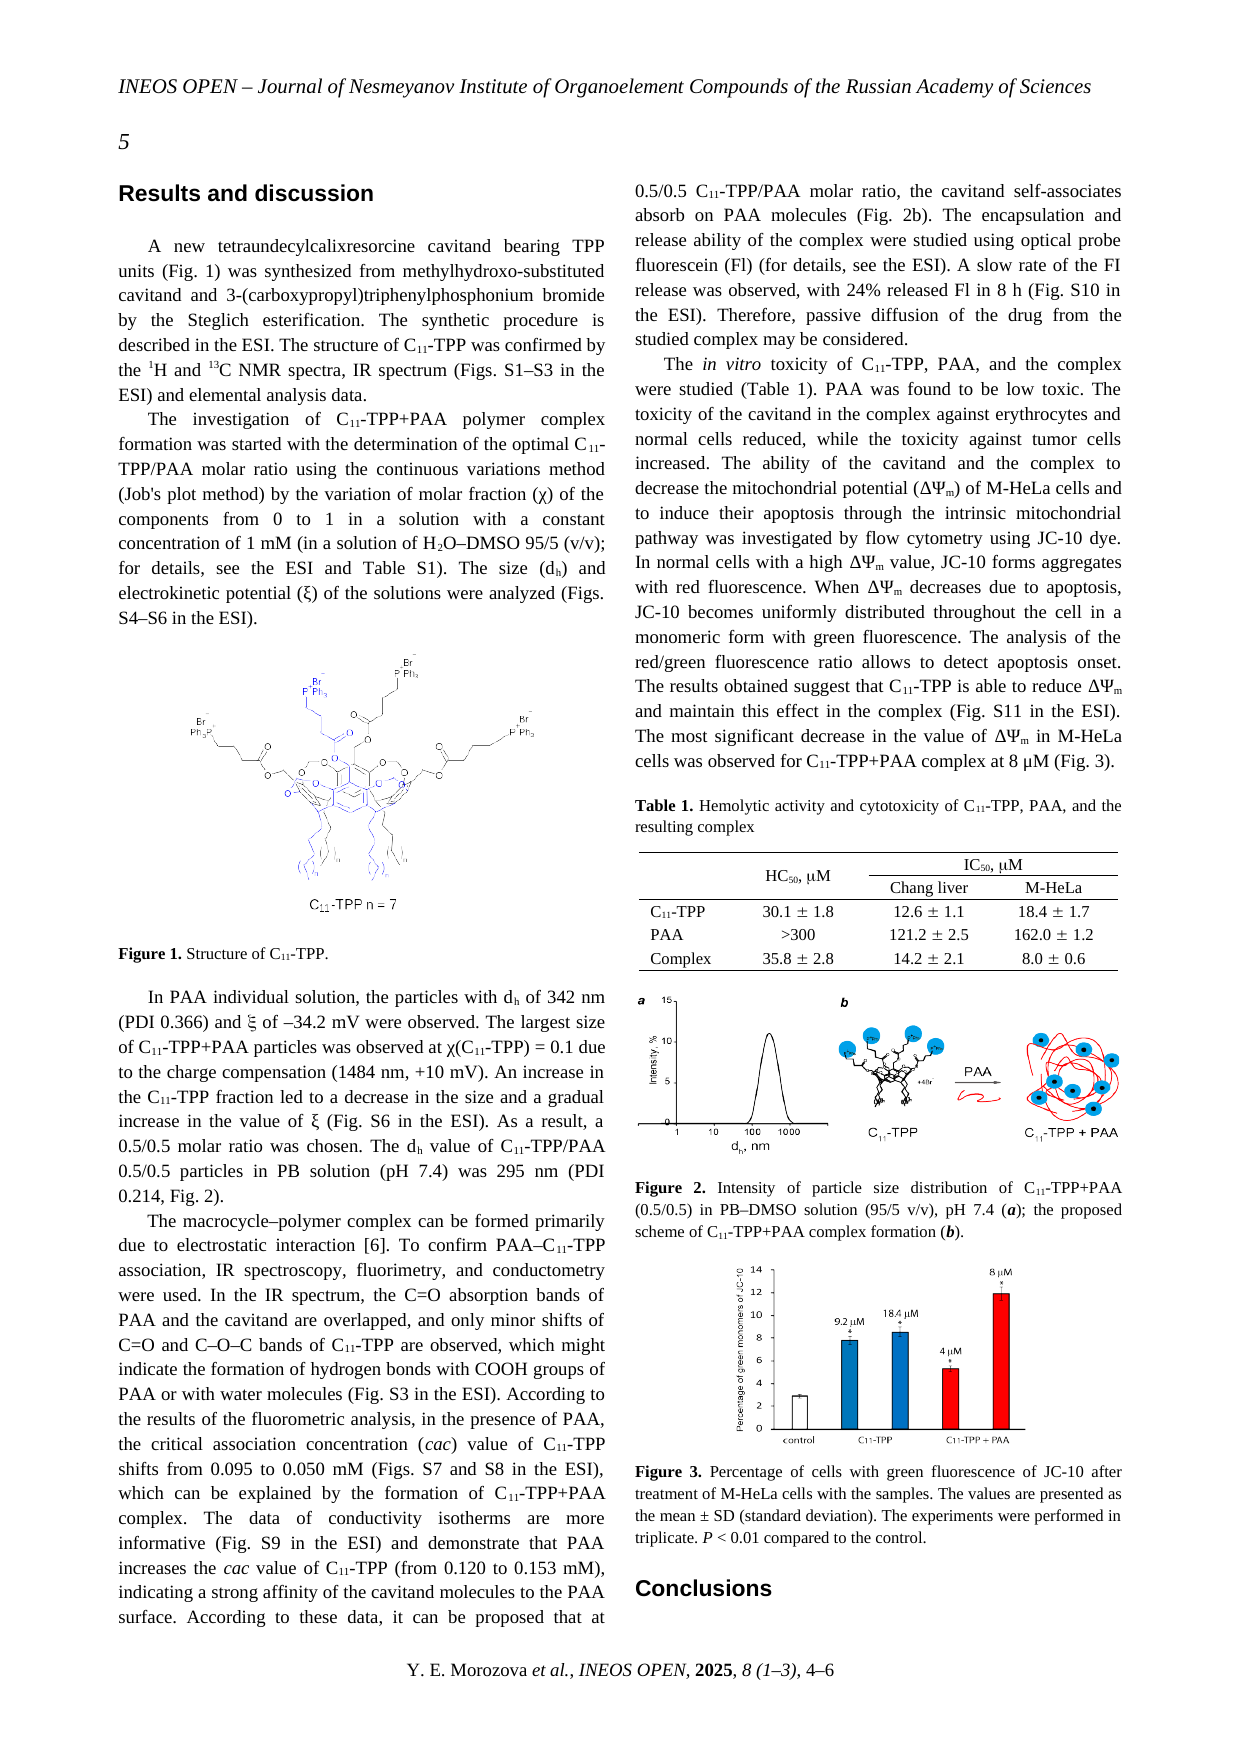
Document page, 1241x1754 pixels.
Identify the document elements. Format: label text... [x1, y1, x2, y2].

text Figure 2. Intensity of particle size distribution of C11-TPP+PAA (0.5/0.5) in PB–DMSO solution (95/5 v/v), pH 7.4 (a); the proposed scheme of C11-TPP+PAA complex formation (b). [635, 1178, 1122, 1241]
table_cell 30.1 1.8 [728, 900, 868, 923]
table_header IC50, M [869, 853, 1118, 875]
table_header HC50, M [728, 853, 868, 899]
table_cell PAA [639, 923, 727, 946]
table_cell C11-TPP [639, 900, 727, 923]
table_cell 8.0 0.6 [989, 946, 1118, 970]
table_cell Complex [639, 946, 727, 970]
text Results and discussion [118, 179, 605, 206]
table_cell 14.2 2.1 [869, 946, 989, 970]
text The in vitro toxicity of C11-TPP, PAA, and the complex were studied (Table 1). PAA was found to be low toxic. The toxicity of the cavitand in the complex against erythrocytes and normal cells reduced, while the toxicity against tumor cells increased. The ability of the cavitand and the complex to decrease the mitochondrial potential (ΔΨm) of M-HeLa cells and to induce their apoptosis through the intrinsic mitochondrial pathway was investigated by flow cytometry using JC-10 dye. In normal cells with a high ΔΨm value, JC-10 forms aggregates with red fluorescence. When ΔΨm decreases due to apoptosis, JC-10 becomes uniformly distributed throughout the cell in a monomeric form with green fluorescence. The analysis of the red/green fluorescence ratio allows to detect apoptosis onset. The results obtained suggest that C11-TPP is able to reduce ΔΨm and maintain this effect in the complex (Fig. S11 in the ESI). The most significant decrease in the value of ΔΨm in M-HeLa cells was observed for C11-TPP+PAA complex at 8 μM (Fig. 3). [635, 353, 1122, 771]
table_cell 35.8 2.8 [728, 946, 868, 970]
table_cell 12.6 1.1 [869, 900, 989, 923]
text The investigation of C11-TPP+PAA polymer complex formation was started with the determination of the optimal C11-TPP/PAA molar ratio using the continuous variations method (Job's plot method) by the variation of molar fraction (χ) of the components from 0 to 1 in a solution with a constant concentration of 1 mM (in a solution of H2O–DMSO 95/5 (v/v); for details, see the ESI and Table S1). The size (dh) and electrokinetic potential (ξ) of the solutions were analyzed (Figs. S4–S6 in the ESI). [118, 408, 605, 628]
table_cell >300 [728, 923, 868, 946]
picture [731, 1265, 1026, 1446]
text Conclusions [635, 1575, 1122, 1601]
text Figure 1. Structure of С11-ТРР. [118, 943, 605, 963]
text Table 1. Hemolytic activity and cytotoxicity of C11-TPP, PAA, and the resulting complex [635, 795, 1122, 836]
text In PAA individual solution, the particles with dh of 342 nm (PDI 0.366) and  of –34.2 mV were observed. The largest size of C11-TPP+PAA particles was observed at χ(C11-TPP) = 0.1 due to the charge compensation (1484 nm, +10 mV). An increase in the C11-TPP fraction led to a decrease in the size and a gradual increase in the value of ξ (Fig. S6 in the ESI). As a result, a 0.5/0.5 molar ratio was chosen. The dh value of С11-ТРР/PAA 0.5/0.5 particles in PB solution (pH 7.4) was 295 nm (PDI 0.214, Fig. 2). [118, 986, 605, 1206]
table_cell 121.2 2.5 [869, 923, 989, 946]
text A new tetraundecylcalixresorcine cavitand bearing TPP units (Fig. 1) was synthesized from methylhydroxo-substituted cavitand and 3-(carboxypropyl)triphenylphosphonium bromide by the Steglich esterification. The synthetic procedure is described in the ESI. The structure of С11-ТРР was confirmed by the 1Н and 13С NMR spectra, IR spectrum (Figs. S1–S3 in the ESI) and elemental analysis data. [118, 235, 605, 405]
table_cell Chang liver [869, 876, 989, 899]
text Figure 3. Percentage of cells with green fluorescence of JC-10 after treatment of M-HeLa cells with the samples. The values are presented as the mean ± SD (standard deviation). The experiments were performed in triplicate. P < 0.01 compared to the control. [635, 1462, 1122, 1547]
text The macrocycle–polymer complex can be formed primarily due to electrostatic interaction [6]. To confirm PAA–С11-ТРР association, IR spectroscopy, fluorimetry, and conductometry were used. In the IR spectrum, the C=O absorption bands of PAA and the cavitand are overlapped, and only minor shifts of С=О and С–О–С bands of C11-TPP are observed, which might indicate the formation of hydrogen bonds with COOH groups of PAA or with water molecules (Fig. S3 in the ESI). According to the results of the fluorometric analysis, in the presence of PAA, the critical association concentration (cac) value of С11-ТРР shifts from 0.095 to 0.050 mM (Figs. S7 and S8 in the ESI), which can be explained by the formation of С11-ТРР+PAA complex. The data of conductivity isotherms are more informative (Fig. S9 in the ESI) and demonstrate that PAA increases the cac value of C11-TPP (from 0.120 to 0.153 mM), indicating a strong affinity of the cavitand molecules to the PAA surface. According to these data, it can be proposed that at 0.5/0.5 С11-ТРР/РАА molar ratio, the cavitand self-associates absorb on PAA molecules (Fig. 2b). The encapsulation and release ability of the complex were studied using optical probe fluorescein (Fl) (for details, see the ESI). A slow rate of the FI release was observed, with 24% released Fl in 8 h (Fig. S10 in the ESI). Therefore, passive diffusion of the drug from the studied complex may be considered. [118, 1209, 605, 1628]
picture [637, 991, 1120, 1154]
table_cell M-HeLa [989, 876, 1118, 899]
table_cell 162.0 1.2 [989, 923, 1118, 946]
table_header [639, 853, 727, 899]
table_cell 18.4 1.7 [989, 900, 1118, 923]
